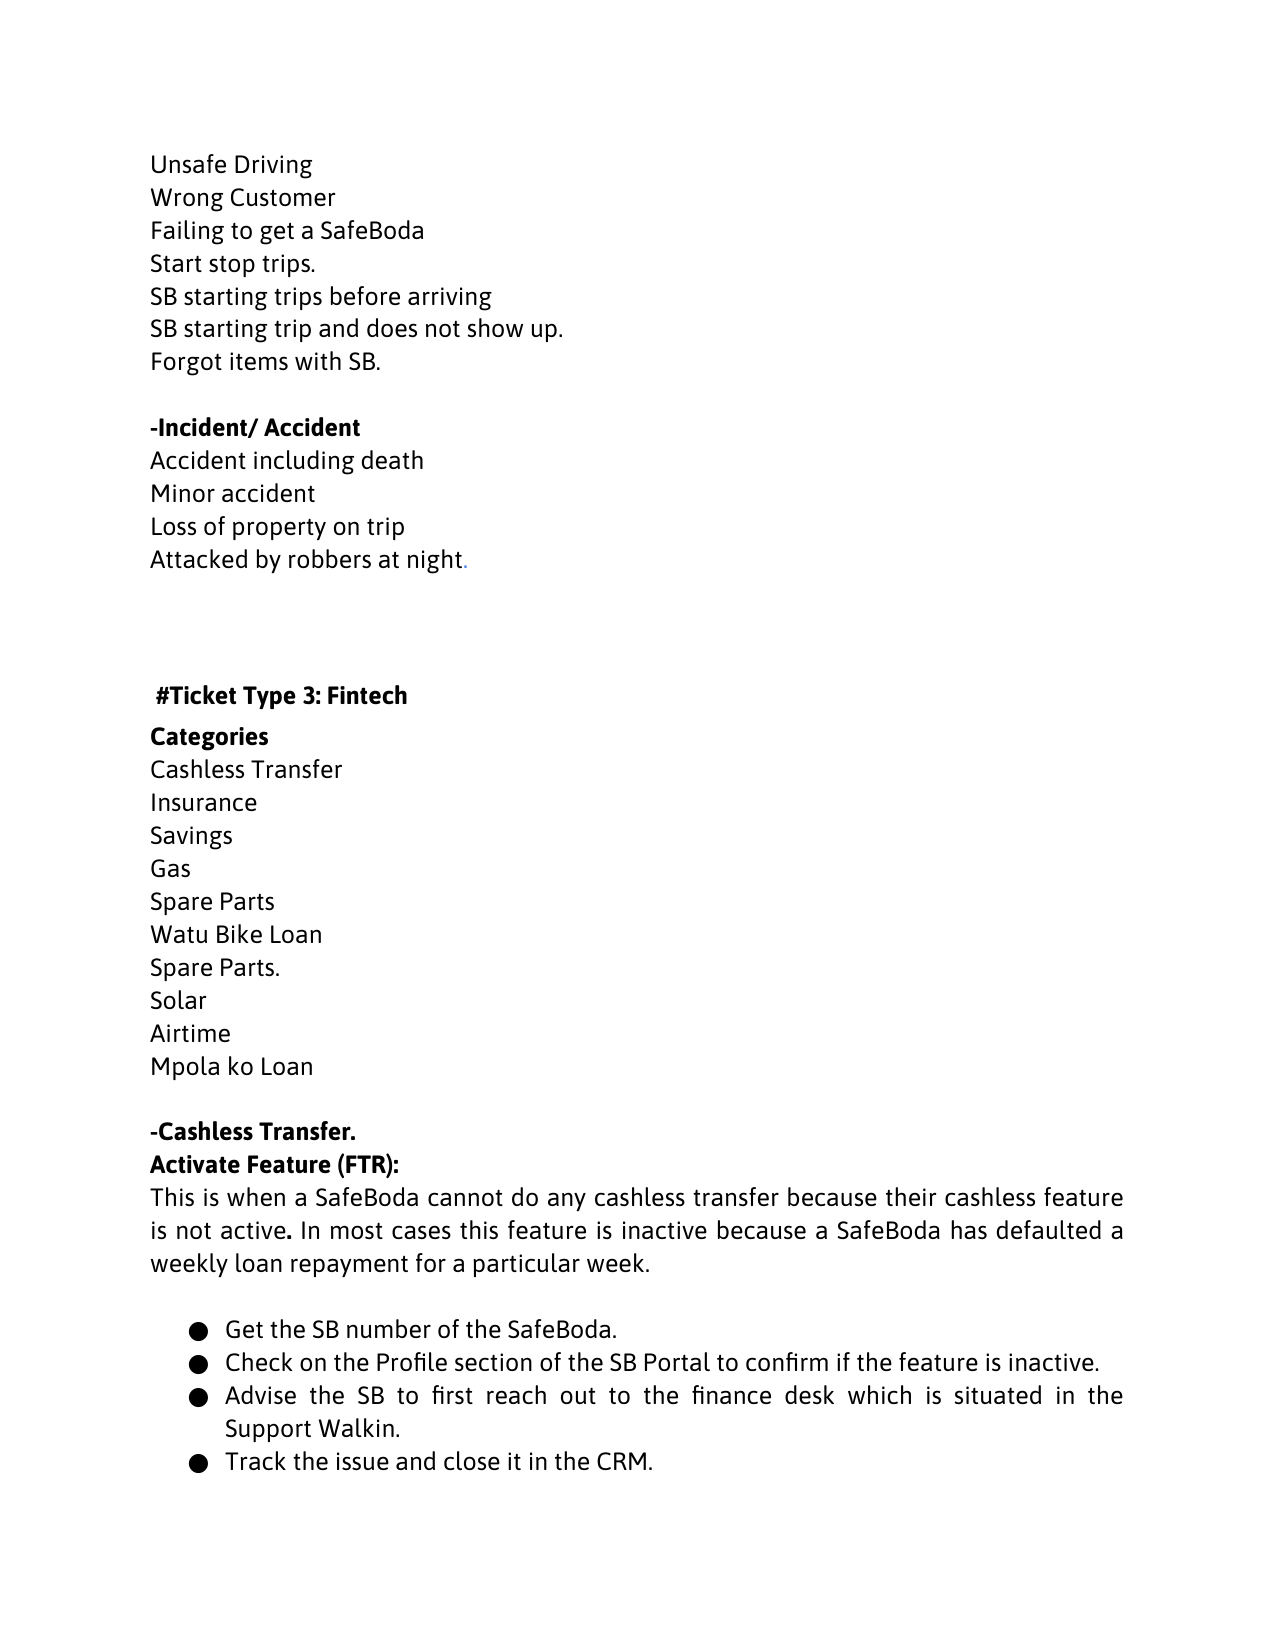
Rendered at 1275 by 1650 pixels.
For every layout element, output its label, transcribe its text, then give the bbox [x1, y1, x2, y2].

list Get the SB number of the SafeBoda. [187, 1315, 1125, 1343]
list Track the issue and close it in the CRM. [187, 1447, 1125, 1475]
text Cashless Transfer [150, 755, 1125, 784]
text Minor accident [150, 479, 1125, 508]
text Mpola ko Loan [150, 1052, 1125, 1080]
text Start stop trips. [150, 249, 1125, 277]
text Forgot items with SB. [150, 347, 1125, 376]
text SB starting trips before arriving [150, 282, 1125, 310]
text Categories [150, 722, 1125, 751]
text -Cashless Transfer. [150, 1117, 1125, 1146]
text Wrong Customer [150, 183, 1125, 212]
list Check on the Profile section of the SB Portal to confirm if the feature is inactive. [187, 1348, 1125, 1376]
text This is when a SafeBoda cannot do any cashless transfer because their cashless feature is not active. In most cases this feature is inactive because a SafeBoda has defaulted a weekly loan repayment for a particular week. [150, 1183, 1125, 1278]
text Airtime [150, 1019, 1125, 1047]
text Attacked by robbers at night. [150, 545, 1125, 574]
text Insurance [150, 788, 1125, 817]
list Advise the SB to first reach out to the finance desk which is situated in the Support Walkin. [187, 1381, 1125, 1442]
text Unsafe Driving [150, 150, 1125, 179]
text Gas [150, 854, 1125, 883]
text Watu Bike Loan [150, 920, 1125, 948]
text Activate Feature (FTR): [150, 1150, 1125, 1179]
subtitle #Ticket Type 3: Fintech [150, 681, 1125, 710]
text Savings [150, 821, 1125, 850]
text -Incident/ Accident [150, 413, 1125, 442]
text Loss of property on trip [150, 512, 1125, 541]
text Accident including death [150, 446, 1125, 475]
text Spare Parts [150, 887, 1125, 916]
text SB starting trip and does not show up. [150, 314, 1125, 343]
text Solar [150, 986, 1125, 1014]
text Failing to get a SafeBoda [150, 216, 1125, 244]
text Spare Parts. [150, 953, 1125, 981]
